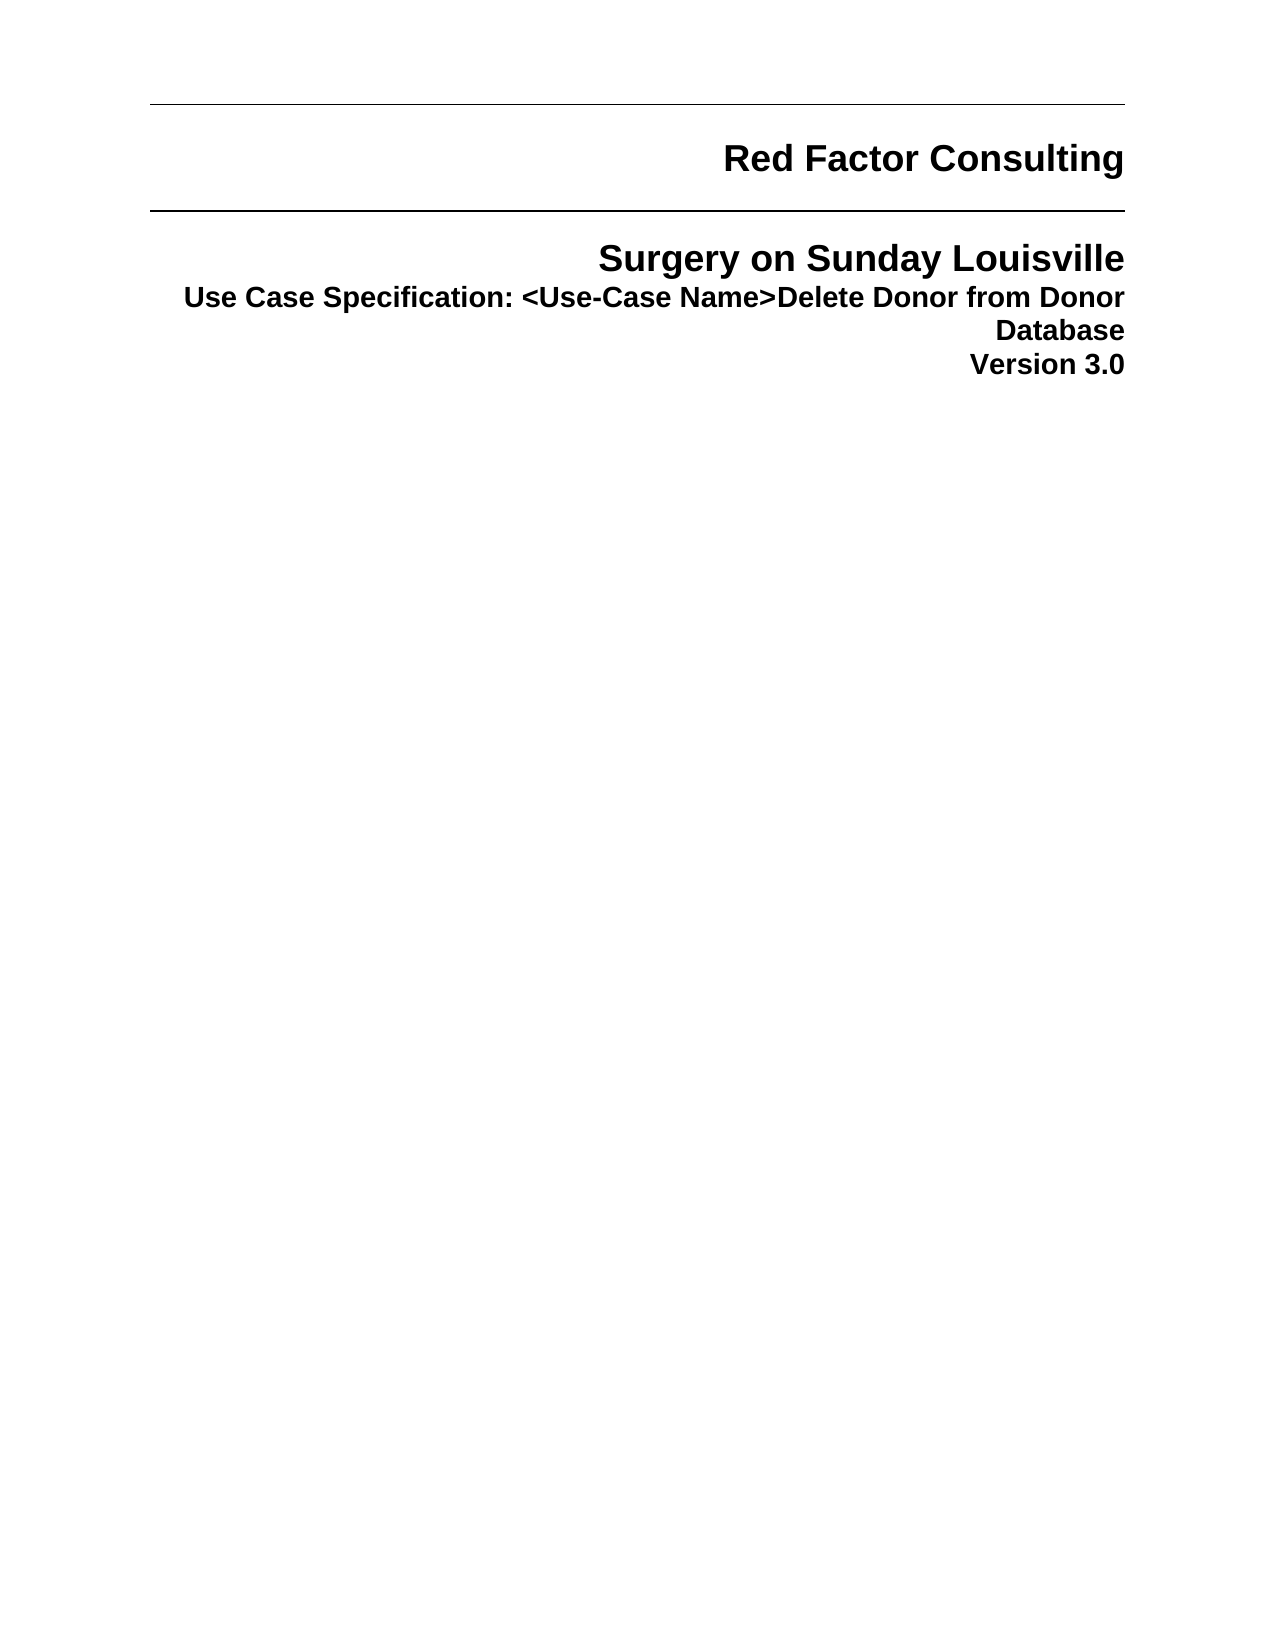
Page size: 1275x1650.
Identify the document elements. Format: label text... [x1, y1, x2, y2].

title Use Case Specification: Delete Donor from Donor Database [150, 280, 1125, 347]
title Version 3.0 [150, 347, 1125, 380]
title Surgery on Sunday Louisville [150, 237, 1125, 280]
